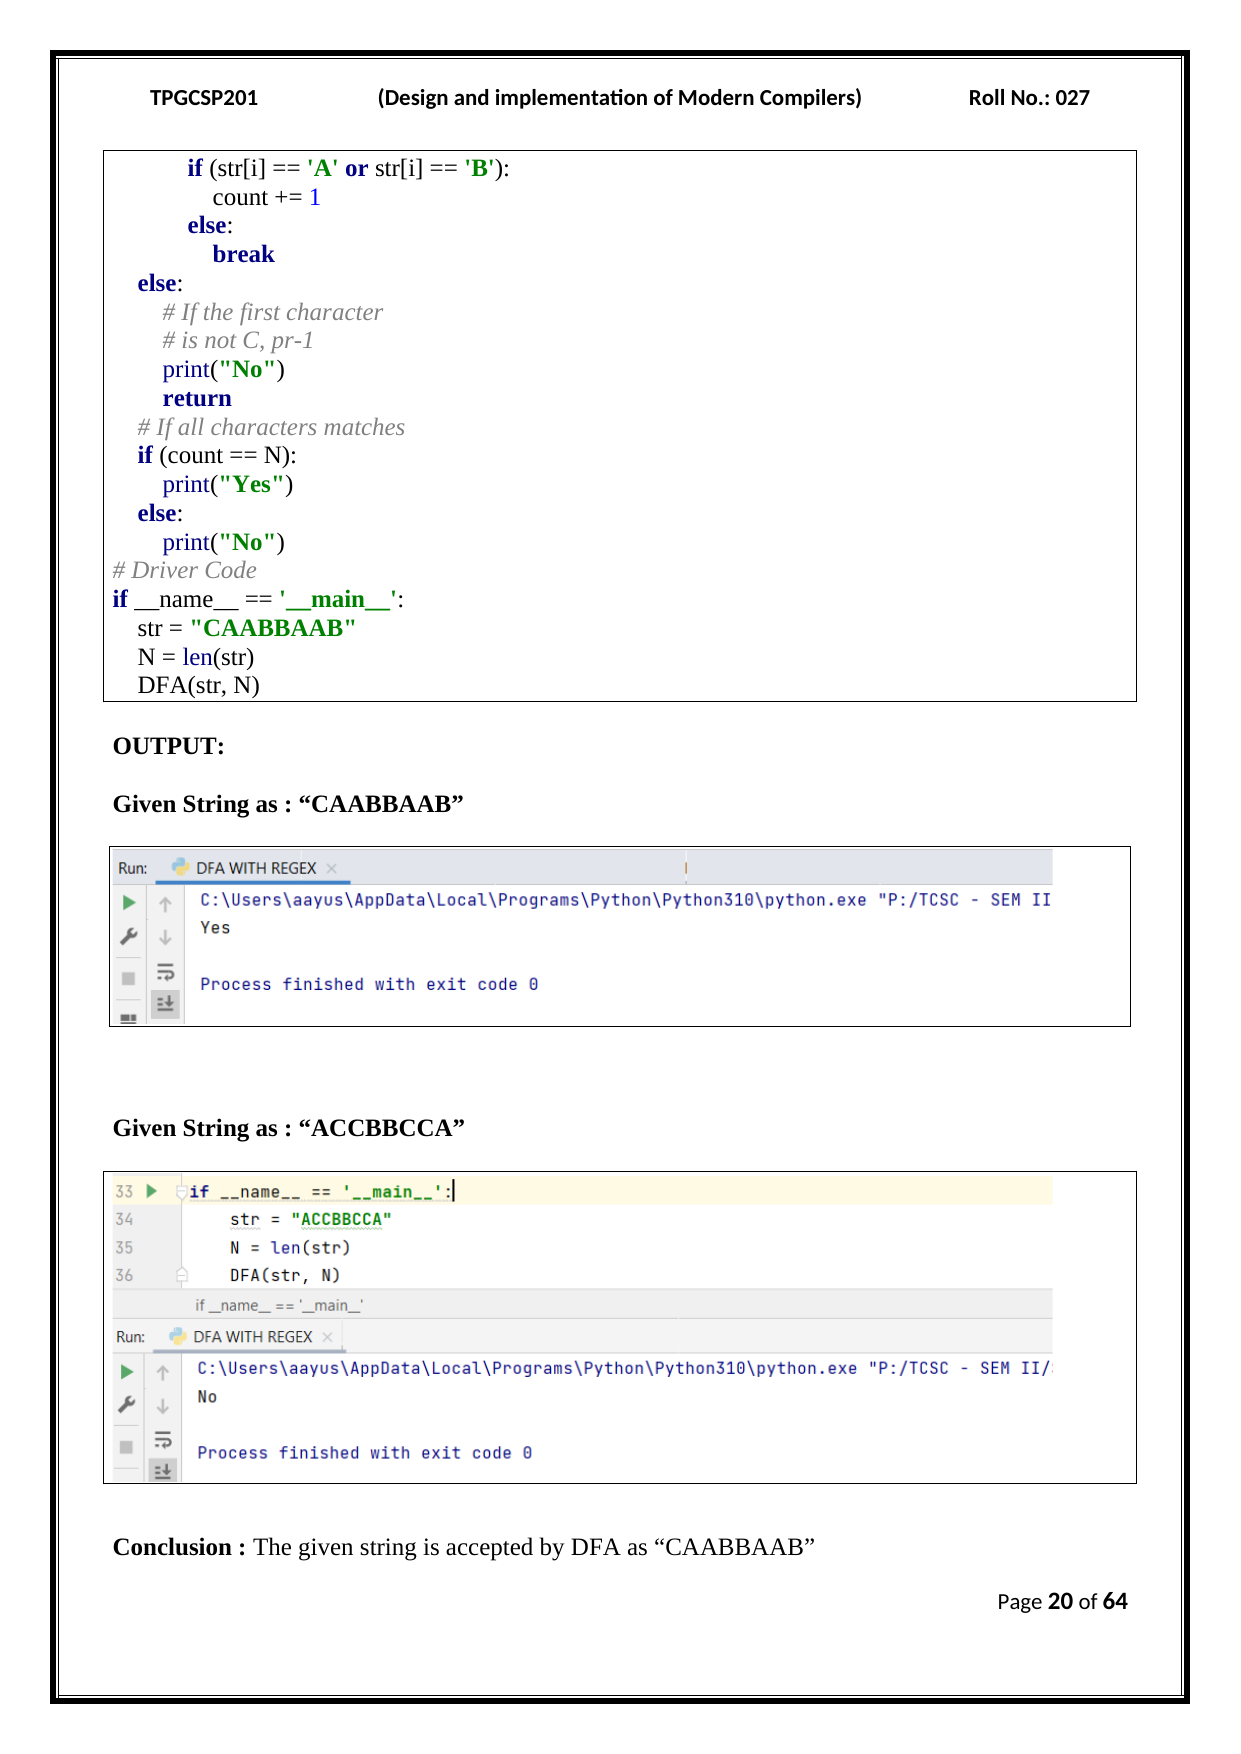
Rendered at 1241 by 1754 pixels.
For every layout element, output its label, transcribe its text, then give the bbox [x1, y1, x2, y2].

text Conclusion : The given string is accepted by DFA as “CAABBAAB” [112, 1532, 1128, 1561]
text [104, 151, 1136, 701]
picture [112, 849, 1053, 1024]
text OUTPUT: [112, 731, 1128, 760]
text Given String as : “CAABBAAB” [112, 789, 1128, 817]
text Given String as : “ACCBBCCA” [112, 1113, 1128, 1142]
picture [112, 1173, 1053, 1482]
